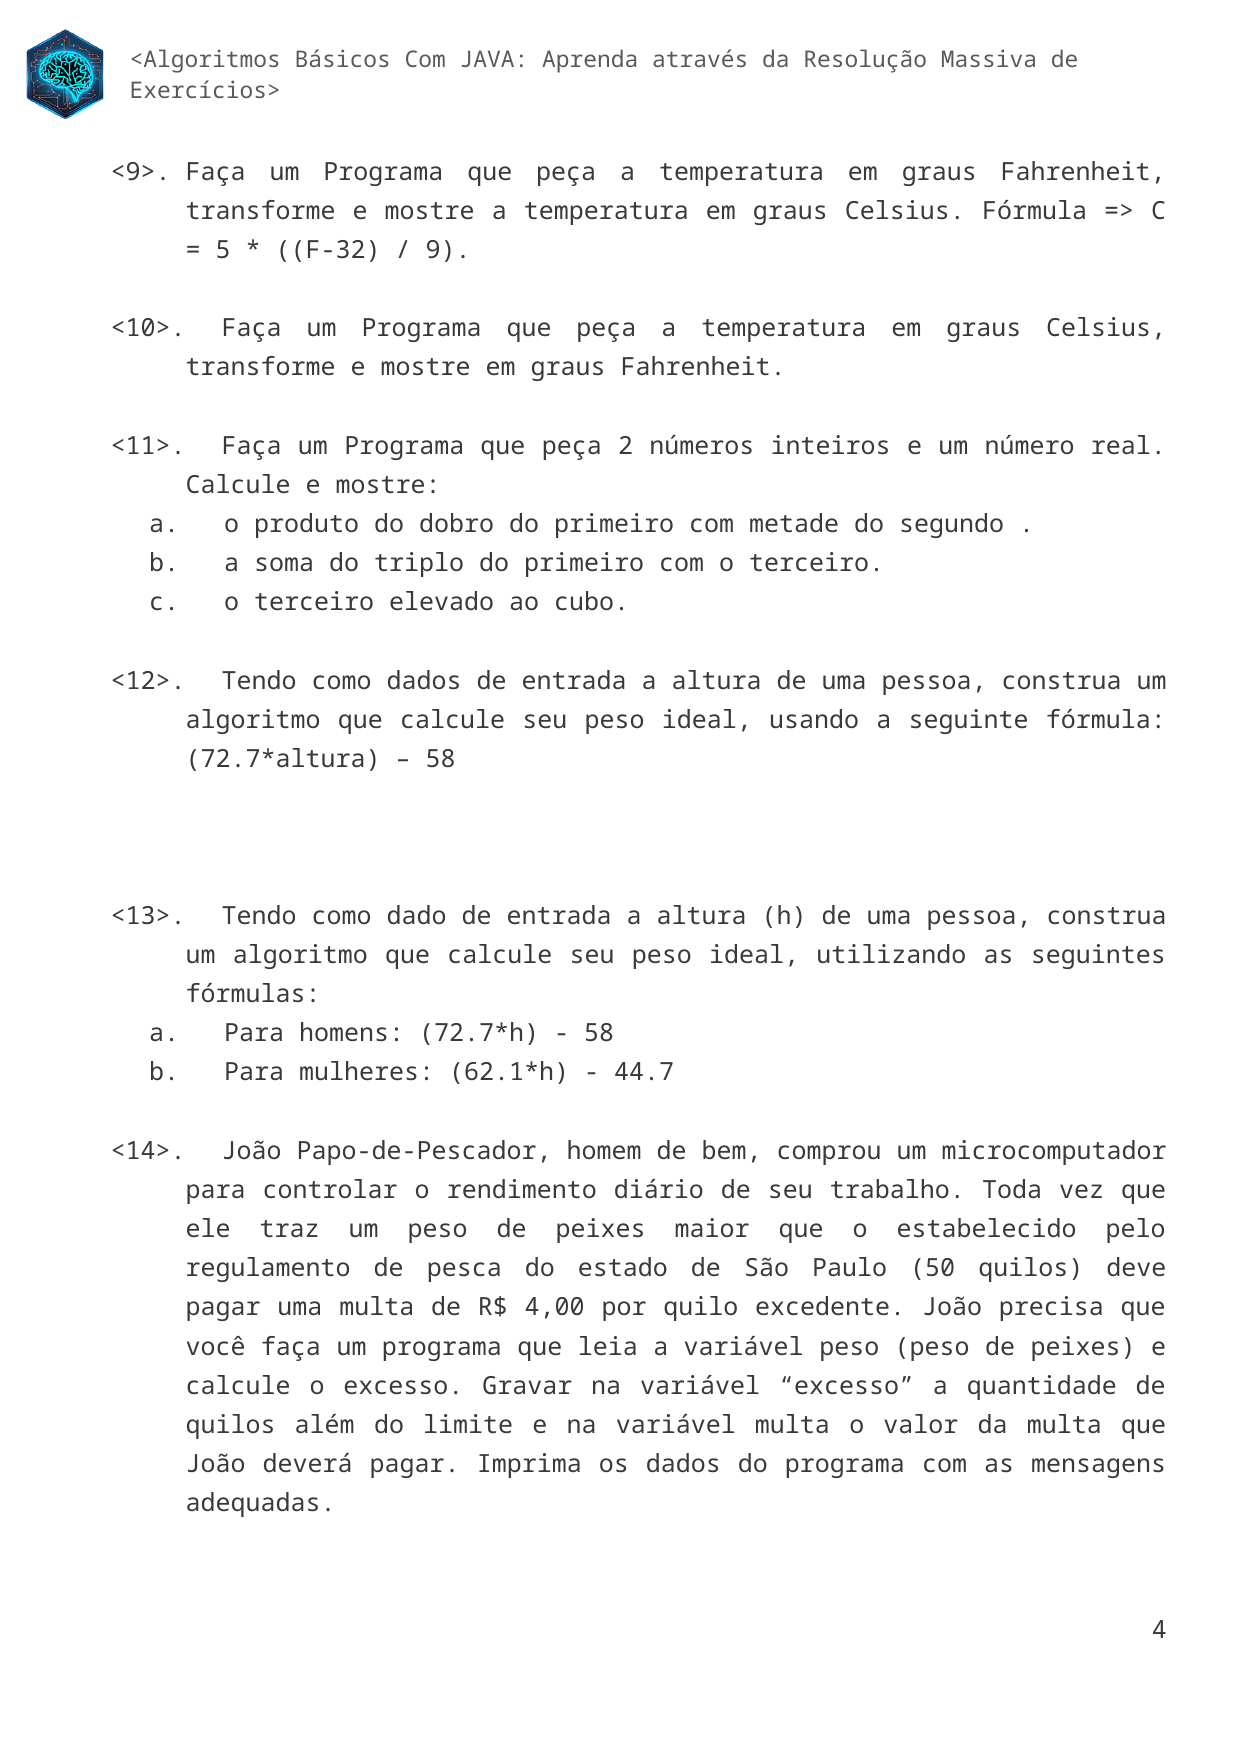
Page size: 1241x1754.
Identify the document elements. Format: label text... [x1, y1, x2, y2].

list Tendo como dados de entrada a altura de uma pessoa, construa um algoritmo que calcule seu peso ideal, usando a seguinte fórmula: (72.7*altura) – 58 [110, 662, 1167, 775]
list Tendo como dado de entrada a altura (h) de uma pessoa, construa um algoritmo que calcule seu peso ideal, utilizando as seguintes fórmulas: [110, 897, 1167, 1010]
list Para mulheres: (62.1*h) - 44.7 [149, 1054, 1167, 1088]
list Faça um Programa que peça 2 números inteiros e um número real. Calcule e mostre: [110, 427, 1167, 501]
list Faça um Programa que peça a temperatura em graus Fahrenheit, transforme e mostre a temperatura em graus Celsius. Fórmula => C = 5 * ((F-32) / 9). [110, 153, 1167, 266]
list a soma do triplo do primeiro com o terceiro. [149, 545, 1167, 579]
list o produto do dobro do primeiro com metade do segundo . [149, 506, 1167, 540]
list Para homens: (72.7*h) - 58 [149, 1015, 1167, 1049]
list o terceiro elevado ao cubo. [149, 584, 1167, 618]
picture [26, 29, 104, 119]
list João Papo-de-Pescador, homem de bem, comprou um microcomputador para controlar o rendimento diário de seu trabalho. Toda vez que ele traz um peso de peixes maior que o estabelecido pelo regulamento de pesca do estado de São Paulo (50 quilos) deve pagar uma multa de R$ 4,00 por quilo excedente. João precisa que você faça um programa que leia a variável peso (peso de peixes) e calcule o excesso. Gravar na variável “excesso” a quantidade de quilos além do limite e na variável multa o valor da multa que João deverá pagar. Imprima os dados do programa com as mensagens adequadas. [110, 1132, 1167, 1519]
list Faça um Programa que peça a temperatura em graus Celsius, transforme e mostre em graus Fahrenheit. [110, 310, 1167, 383]
